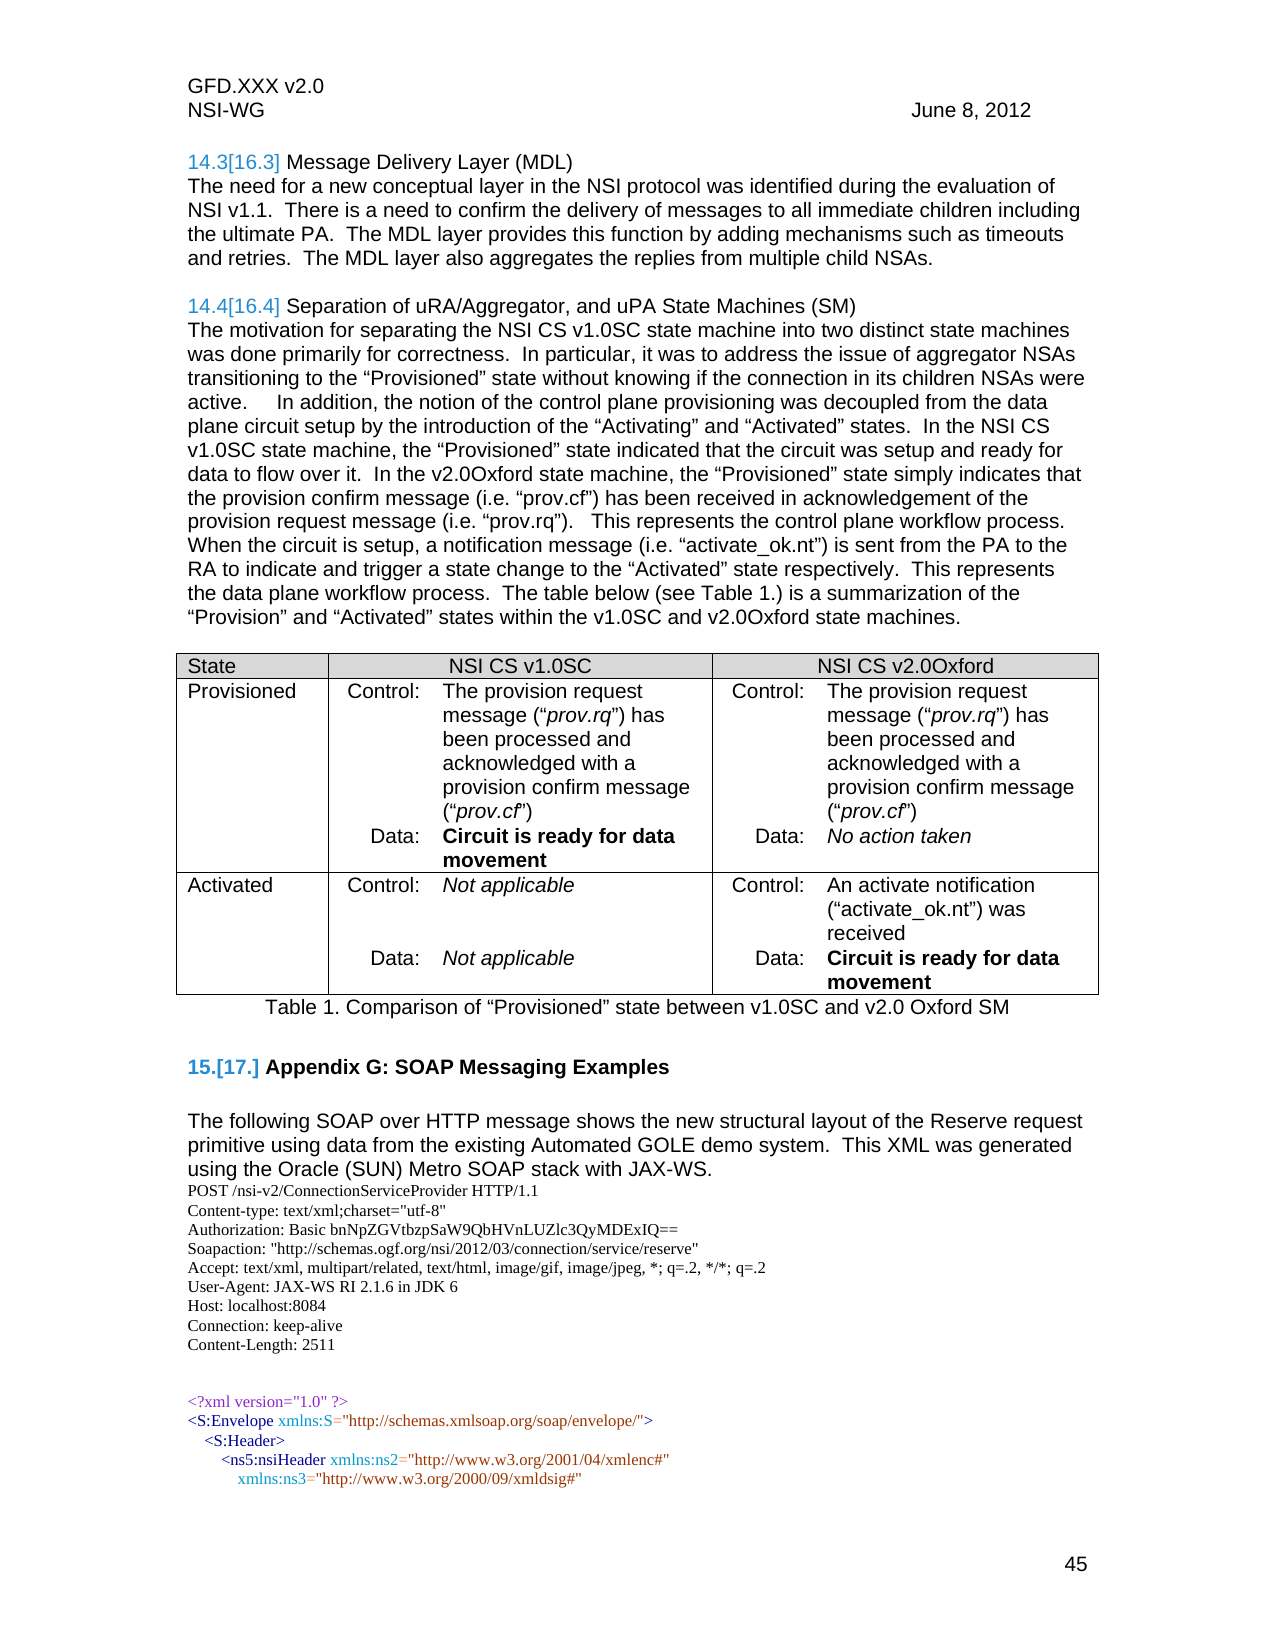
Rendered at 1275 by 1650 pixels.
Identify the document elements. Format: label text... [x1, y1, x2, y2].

table_cell Data: [329, 945, 431, 994]
table_cell The provision request message (“prov.rq”) has been processed and acknowledged with a provision confirm message (“prov.cf”) [431, 679, 712, 823]
table_cell Provisioned [177, 679, 328, 872]
table_cell Control: [713, 873, 816, 945]
table_header State [177, 654, 328, 678]
table_header NSI CS v2.0Oxford [713, 654, 1098, 678]
picture [246, 1476, 251, 1484]
subtitle Message Delivery Layer (MDL) [187, 150, 1087, 174]
table_cell Data: [713, 945, 816, 994]
table_cell Not applicable [431, 873, 712, 945]
table_cell Activated [177, 873, 328, 994]
text The need for a new conceptual layer in the NSI protocol was identified during the evaluation of NSI v1.1. There is a need to confirm the delivery of messages to all immediate children including the ultimate PA. The MDL layer provides this function by adding mechanisms such as timeouts and retries. The MDL layer also aggregates the replies from multiple child NSAs. [187, 174, 1087, 270]
table_cell Data: [329, 823, 431, 872]
table_cell No action taken [816, 823, 1098, 872]
table_cell Not applicable [431, 945, 712, 994]
text Table 1. Comparison of “Provisioned” state between v1.0SC and v2.0 Oxford SM [187, 995, 1087, 1019]
table_cell The provision request message (“prov.rq”) has been processed and acknowledged with a provision confirm message (“prov.cf”) [816, 679, 1098, 823]
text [187, 1181, 1087, 1488]
text The following SOAP over HTTP message shows the new structural layout of the Reserve request primitive using data from the existing Automated GOLE demo system. This XML was generated using the Oracle (SUN) Metro SOAP stack with JAX-WS. [187, 1109, 1087, 1181]
subtitle Appendix G: SOAP Messaging Examples [187, 1055, 1087, 1079]
text The motivation for separating the NSI CS v1.0SC state machine into two distinct state machines was done primarily for correctness. In particular, it was to address the issue of aggregator NSAs transitioning to the “Provisioned” state without knowing if the connection in its children NSAs were active. In addition, the notion of the control plane provisioning was decoupled from the data plane circuit setup by the introduction of the “Activating” and “Activated” states. In the NSI CS v1.0SC state machine, the “Provisioned” state indicated that the circuit was setup and ready for data to flow over it. In the v2.0Oxford state machine, the “Provisioned” state simply indicates that the provision confirm message (i.e. “prov.cf”) has been received in acknowledgement of the provision request message (i.e. “prov.rq”). This represents the control plane workflow process. When the circuit is setup, a notification message (i.e. “activate_ok.nt”) is sent from the PA to the RA to indicate and trigger a state change to the “Activated” state respectively. This represents the data plane workflow process. The table below (see Table 1.) is a summarization of the “Provision” and “Activated” states within the v1.0SC and v2.0Oxford state machines. [187, 318, 1087, 629]
table_cell Circuit is ready for data movement [816, 945, 1098, 994]
table_cell Control: [329, 679, 431, 823]
table_header NSI CS v1.0SC [329, 654, 712, 678]
picture [283, 1476, 288, 1484]
table_cell Control: [329, 873, 431, 945]
subtitle Separation of uRA/Aggregator, and uPA State Machines (SM) [187, 294, 1087, 318]
table_cell An activate notification (“activate_ok.nt”) was received [816, 873, 1098, 945]
table_cell Control: [713, 679, 816, 823]
table_cell Data: [713, 823, 816, 872]
table_cell Circuit is ready for data movement [431, 823, 712, 872]
